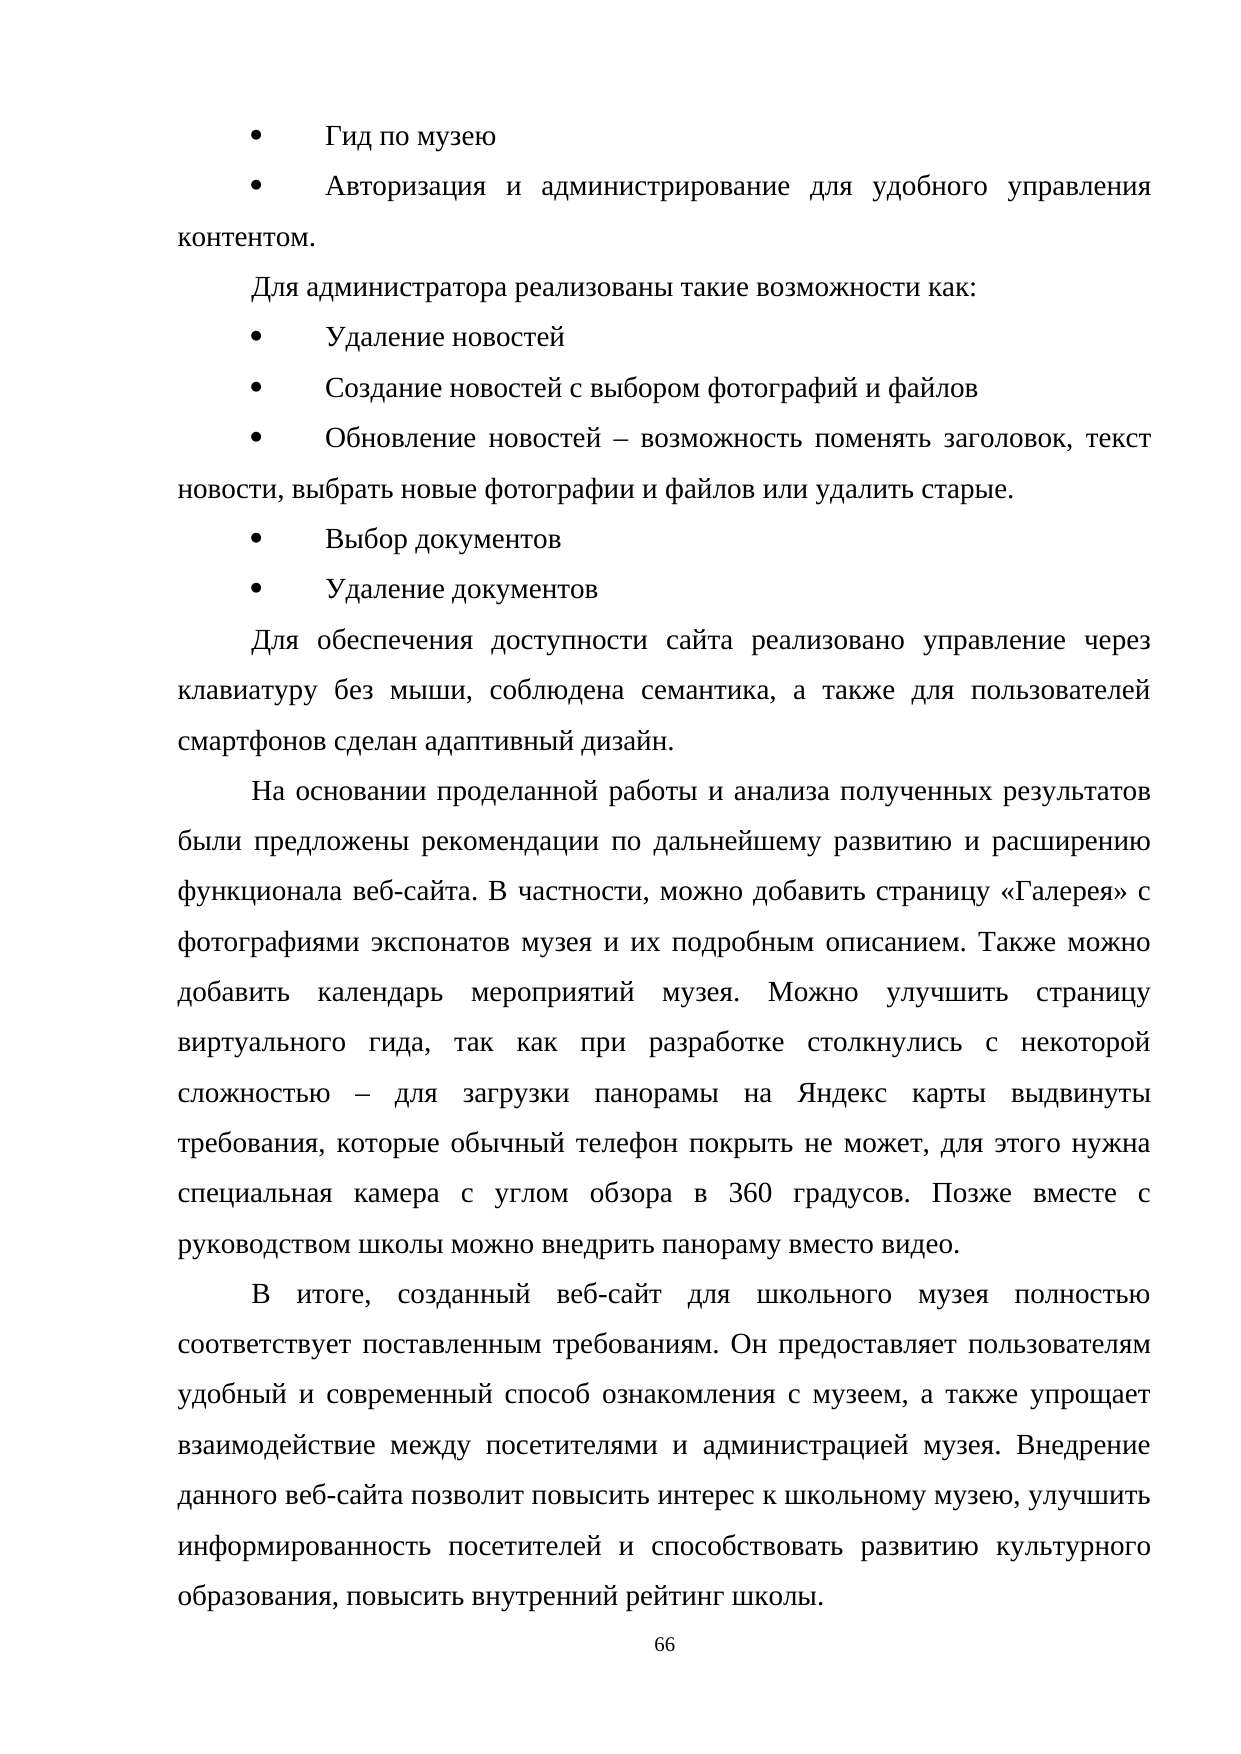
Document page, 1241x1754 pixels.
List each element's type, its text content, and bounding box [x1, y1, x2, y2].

text На основании проделанной работы и анализа полученных результатов были предложены рекомендации по дальнейшему развитию и расширению функционала веб-сайта. В частности, можно добавить страницу «Галерея» с фотографиями экспонатов музея и их подробным описанием. Также можно добавить календарь мероприятий музея. Можно улучшить страницу виртуального гида, так как при разработке столкнулись с некоторой сложностью – для загрузки панорамы на Яндекс карты выдвинуты требования, которые обычный телефон покрыть не может, для этого нужна специальная камера с углом обзора в 360 градусов. Позже вместе с руководством школы можно внедрить панораму вместо видео. [177, 773, 1152, 1259]
text В итоге, созданный веб-сайт для школьного музея полностью соответствует поставленным требованиям. Он предоставляет пользователям удобный и современный способ ознакомления с музеем, а также упрощает взаимодействие между посетителями и администрацией музея. Внедрение данного веб-сайта позволит повысить интерес к школьному музею, улучшить информированность посетителей и способствовать развитию культурного образования, повысить внутренний рейтинг школы. [177, 1276, 1152, 1611]
list Гид по музею [177, 118, 1152, 152]
list Обновление новостей – возможность поменять заголовок, текст новости, выбрать новые фотографии и файлов или удалить старые. [177, 420, 1152, 504]
list Создание новостей с выбором фотографий и файлов [177, 370, 1152, 404]
list Авторизация и администрирование для удобного управления контентом. [177, 168, 1152, 252]
list Выбор документов [177, 521, 1152, 555]
text Для администратора реализованы такие возможности как: [177, 269, 1152, 303]
list Удаление документов [177, 572, 1152, 605]
text Для обеспечения доступности сайта реализовано управление через клавиатуру без мыши, соблюдена семантика, а также для пользователей смартфонов сделан адаптивный дизайн. [177, 622, 1152, 756]
list Удаление новостей [177, 319, 1152, 353]
